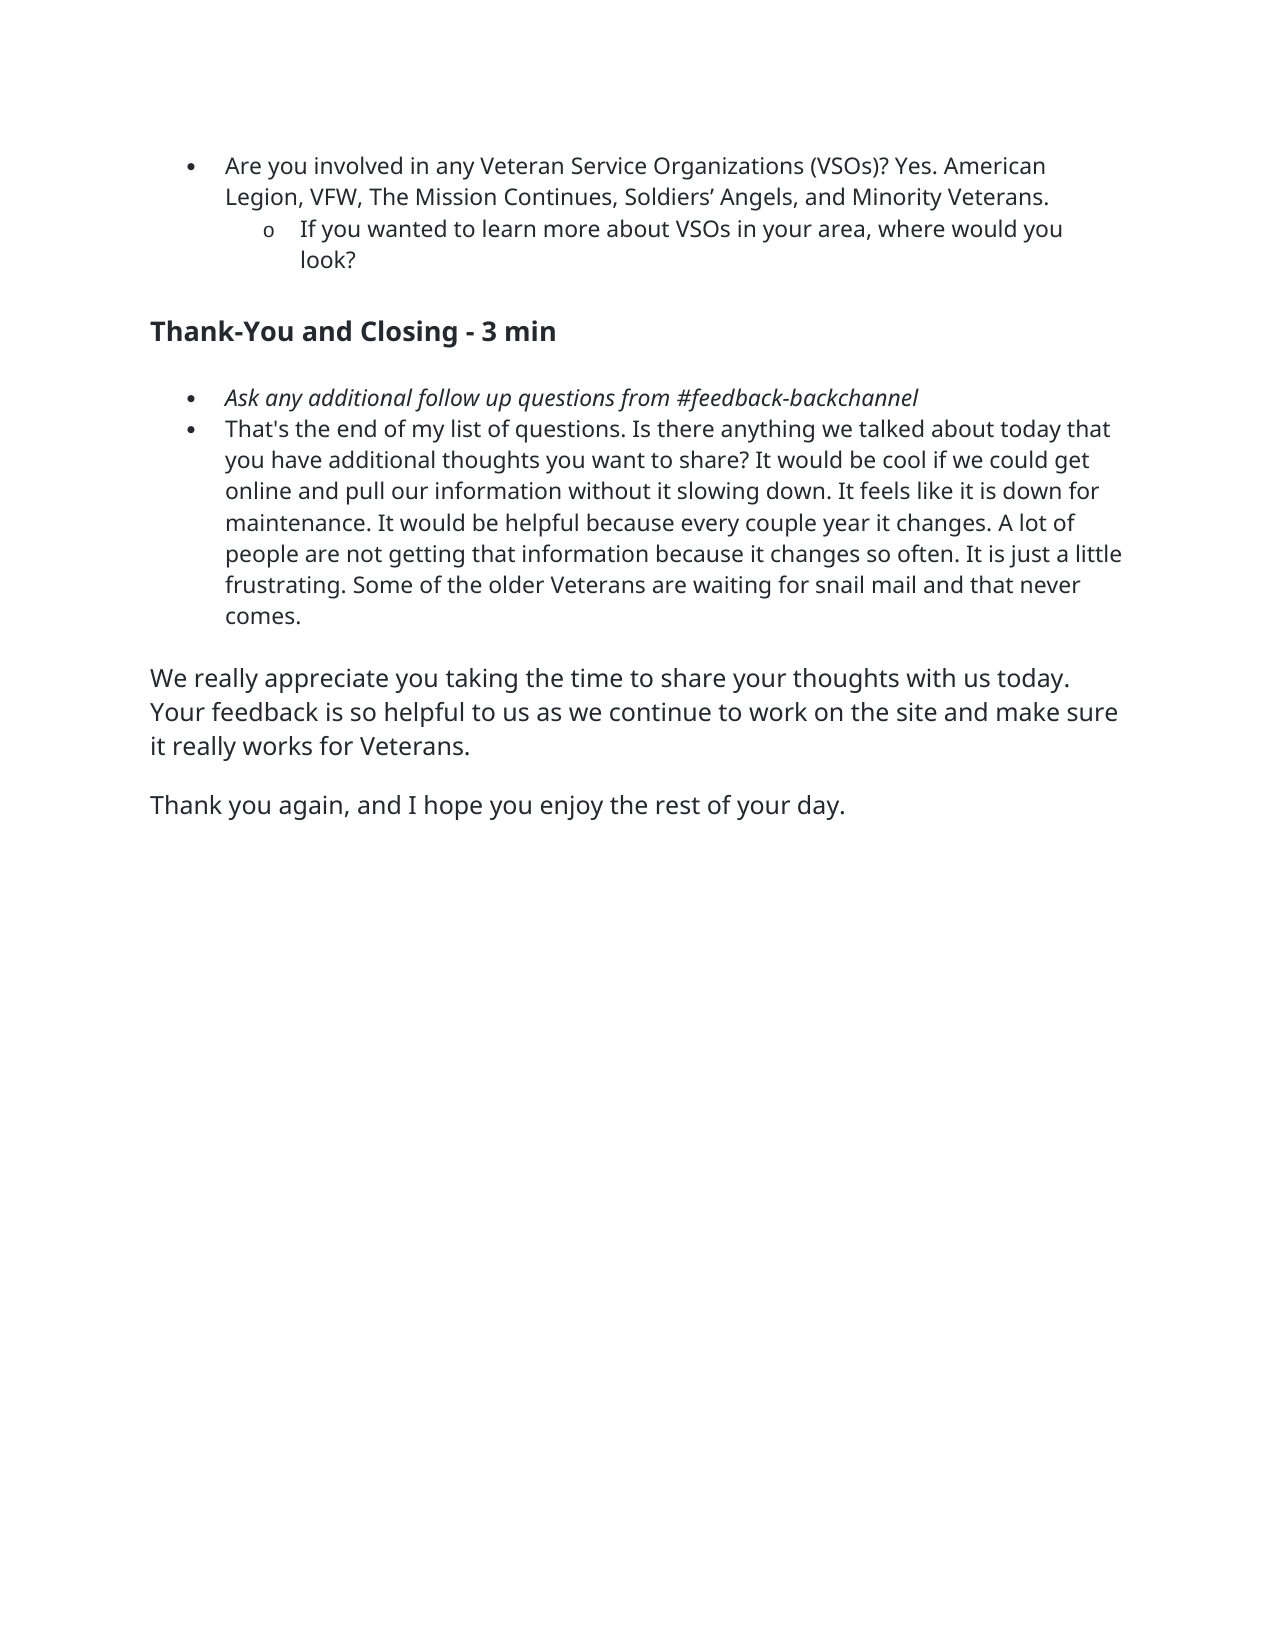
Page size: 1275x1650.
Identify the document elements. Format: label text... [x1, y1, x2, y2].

text We really appreciate you taking the time to share your thoughts with us today. Your feedback is so helpful to us as we continue to work on the site and make sure it really works for Veterans. [150, 661, 1125, 763]
list That's the end of my list of questions. Is there anything we talked about today that you have additional thoughts you want to share? It would be cool if we could get online and pull our information without it slowing down. It feels like it is down for maintenance. It would be helpful because every couple year it changes. A lot of people are not getting that information because it changes so often. It is just a little frustrating. Some of the older Veterans are waiting for snail mail and that never comes. [187, 413, 1125, 631]
list Are you involved in any Veteran Service Organizations (VSOs)? Yes. American Legion, VFW, The Mission Continues, Soldiers’ Angels, and Minority Veterans. [187, 150, 1125, 212]
list Ask any additional follow up questions from #feedback-backchannel [187, 381, 1125, 413]
list If you wanted to learn more about VSOs in your area, where would you look? [262, 212, 1125, 275]
text Thank you again, and I hope you enjoy the rest of your day. [150, 788, 1125, 822]
subtitle Thank-You and Closing - 3 min [150, 312, 1125, 349]
